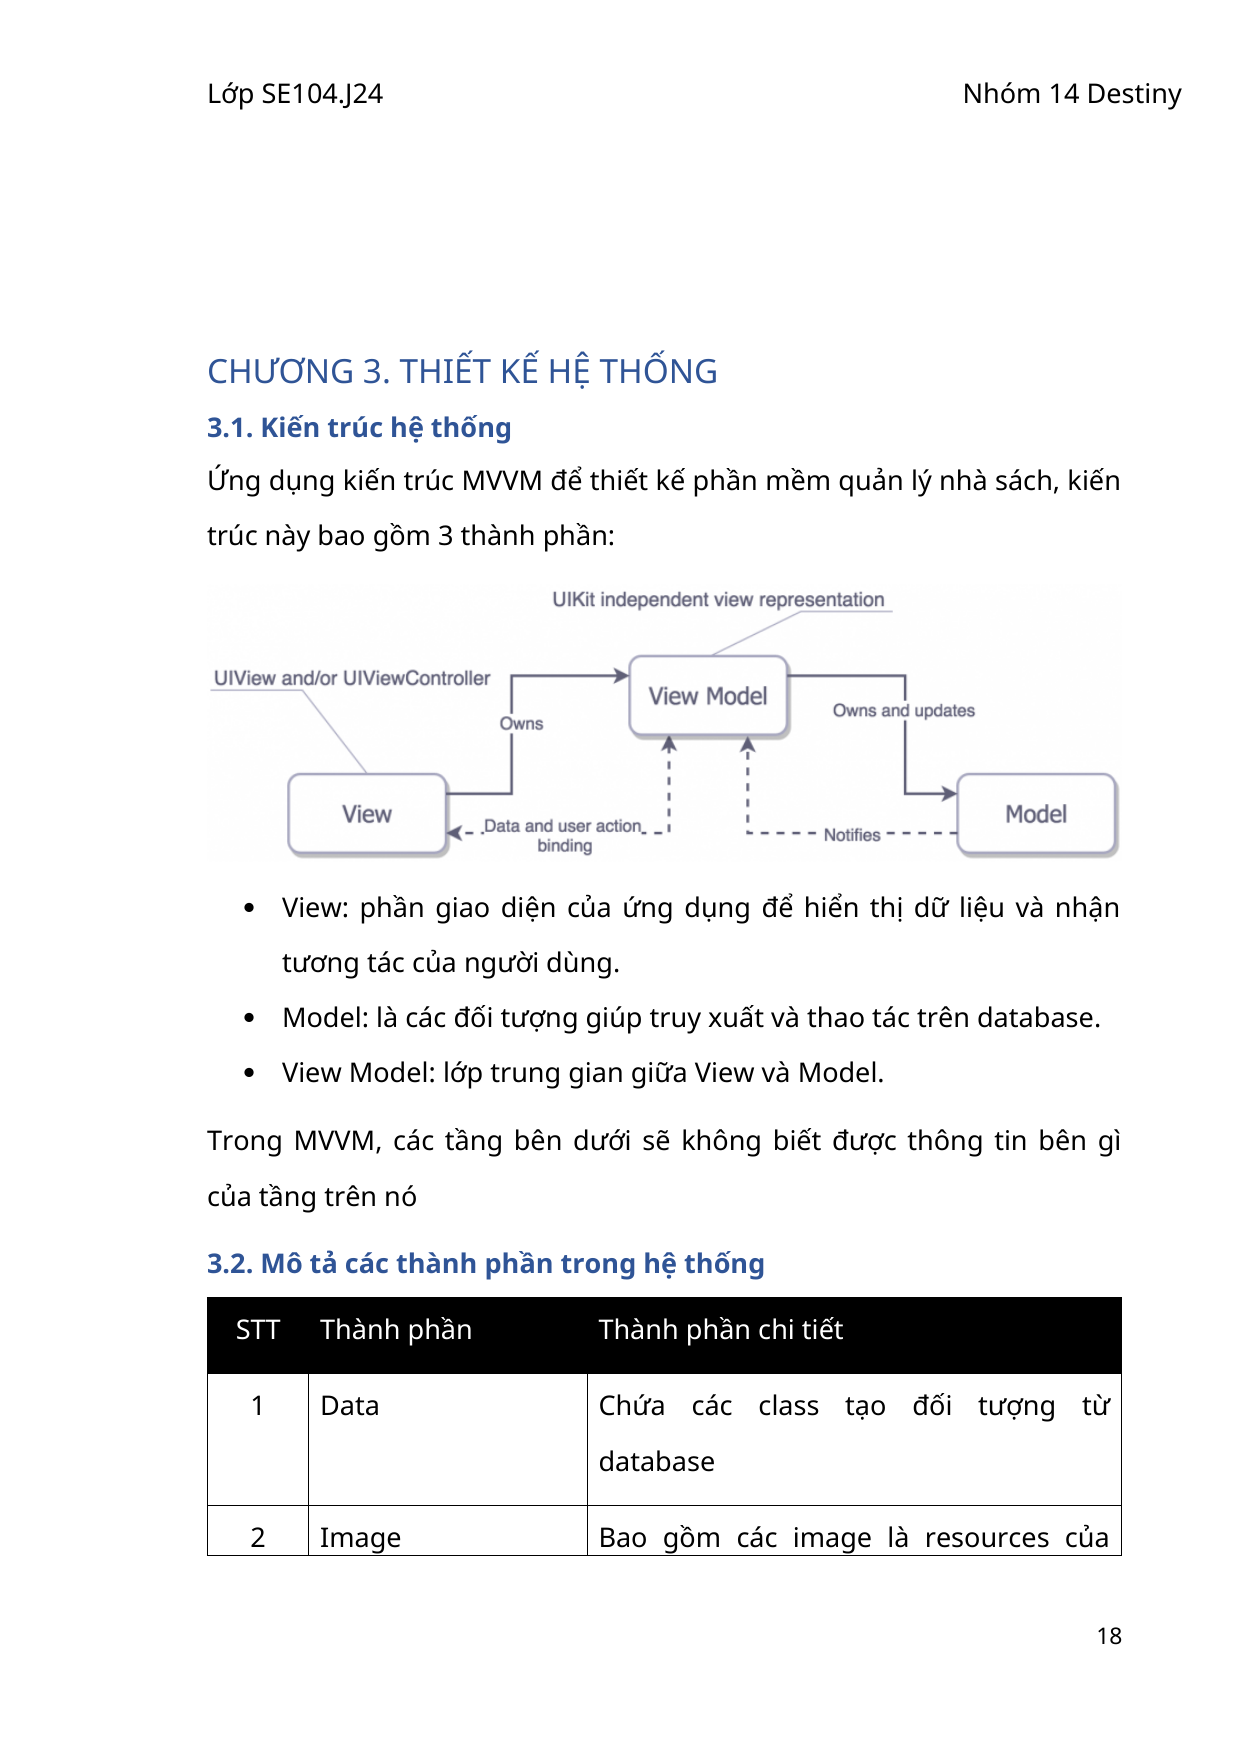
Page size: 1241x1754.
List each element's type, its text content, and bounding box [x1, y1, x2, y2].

table_header Thành phần [309, 1298, 587, 1373]
subtitle 3.1. Kiến trúc hệ thống [207, 409, 1122, 446]
table_cell 2 [208, 1506, 308, 1555]
table_header STT [208, 1298, 308, 1373]
list Model: là các đối tượng giúp truy xuất và thao tác trên database. [244, 999, 1122, 1036]
subtitle CHƯƠNG 3. THIẾT KẾ HỆ THỐNG [207, 347, 1122, 393]
text Ứng dụng kiến trúc MVVM để thiết kế phần mềm quản lý nhà sách, kiến trúc này bao gồm 3 thành phần: [207, 461, 1122, 553]
subtitle 3.2. Mô tả các thành phần trong hệ thống [207, 1245, 1122, 1282]
table_cell 1 [208, 1374, 308, 1504]
text Trong MVVM, các tầng bên dưới sẽ không biết được thông tin bên gì của tầng trên nó [207, 1122, 1122, 1214]
list View Model: lớp trung gian giữa View và Model. [244, 1054, 1122, 1091]
table_cell Data [309, 1374, 587, 1504]
table_cell Image [309, 1506, 587, 1555]
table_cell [588, 1506, 1121, 1555]
table_header Thành phần chi tiết [588, 1298, 1121, 1373]
list View: phần giao diện của ứng dụng để hiển thị dữ liệu và nhận tương tác của người dùng. [244, 888, 1122, 980]
picture [206, 584, 1123, 862]
table_cell Chứa các class tạo đối tượng từ database [588, 1374, 1121, 1504]
